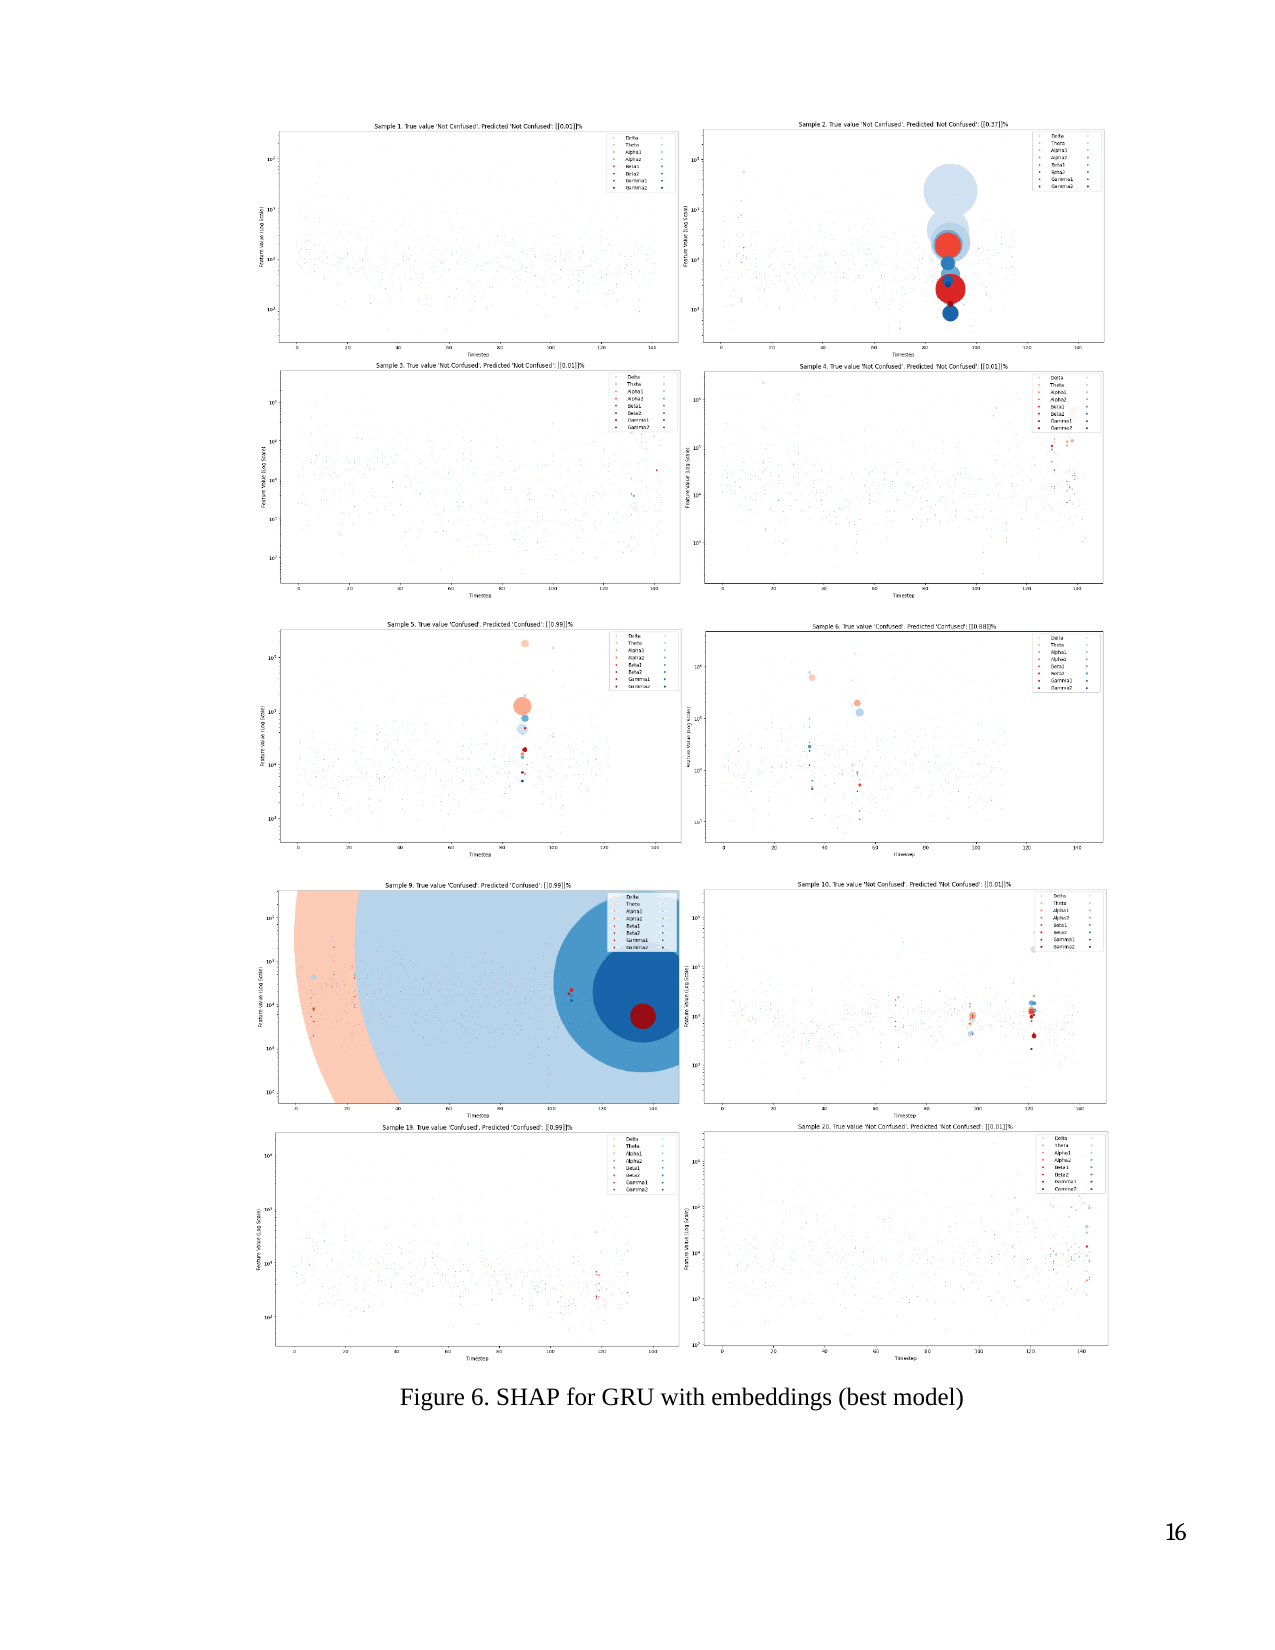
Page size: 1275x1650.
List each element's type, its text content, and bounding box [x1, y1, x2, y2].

picture [253, 878, 1111, 1364]
text Figure 6. SHAP for GRU with embeddings (best model) [177, 1382, 1186, 1411]
picture [257, 118, 1107, 601]
picture [257, 618, 1106, 860]
